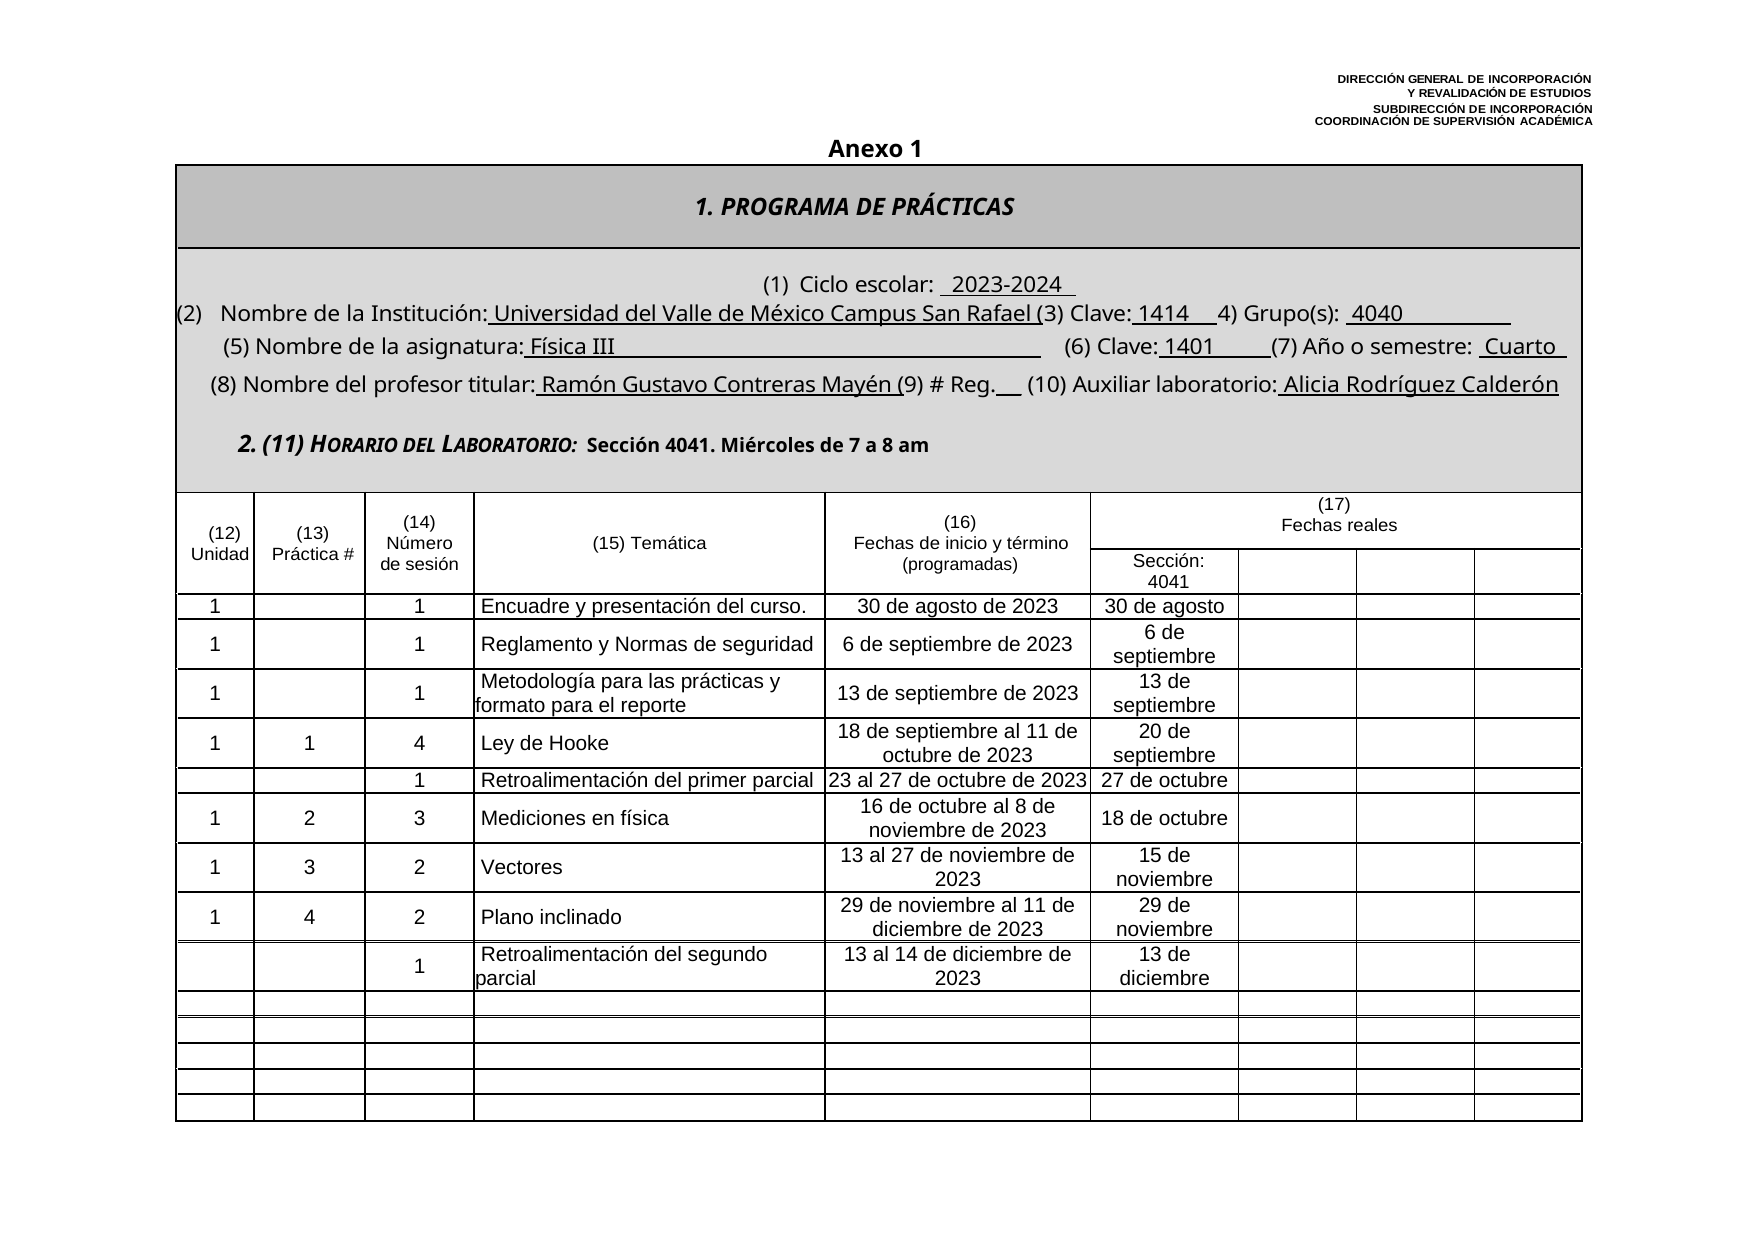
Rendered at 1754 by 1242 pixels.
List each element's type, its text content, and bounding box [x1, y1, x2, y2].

table_cell Retroalimentación del segundo parcial [475, 943, 824, 990]
table_cell [1475, 1068, 1581, 1093]
table_cell [366, 1095, 473, 1119]
table_cell Retroalimentación del primer parcial [475, 769, 824, 792]
table_cell 18 de octubre [1091, 794, 1238, 841]
table_cell 1 [177, 893, 253, 940]
table_cell 16 de octubre al 8 de noviembre de 2023 [826, 794, 1090, 841]
table_cell [255, 1095, 364, 1119]
table_cell 20 de septiembre [1091, 719, 1238, 766]
table_cell [1357, 844, 1474, 891]
table_cell 23 al 27 de octubre de 2023 [826, 769, 1090, 792]
table_cell [177, 1095, 253, 1119]
table_cell [1239, 769, 1356, 792]
table_cell [366, 1044, 473, 1067]
table_cell 18 de septiembre al 11 de octubre de 2023 [826, 719, 1090, 766]
table_cell [475, 1070, 824, 1093]
table_cell (14) Número de sesión [366, 493, 473, 592]
table_cell [475, 1018, 824, 1042]
table_cell [1357, 719, 1474, 766]
table_cell 1 [177, 794, 253, 841]
table_cell Reglamento y Normas de seguridad [475, 620, 824, 667]
table_cell 6 de septiembre de 2023 [826, 620, 1090, 667]
table_cell 4 [255, 893, 364, 940]
table_cell 3 [255, 844, 364, 891]
table_cell [1357, 992, 1474, 1015]
table_cell 1 [366, 620, 473, 667]
table_cell [1475, 990, 1581, 1015]
text Anexo 1 [811, 132, 941, 164]
table_cell [255, 620, 364, 667]
table_cell [1239, 844, 1356, 891]
table_header 1. PROGRAMA DE PRÁCTICAS [177, 166, 1581, 247]
table_cell [1239, 670, 1356, 717]
table_cell (16) Fechas de inicio y término (programadas) [826, 493, 1090, 592]
table_cell [366, 992, 473, 1015]
table_cell [1239, 893, 1356, 940]
table_cell [1357, 943, 1474, 990]
table_cell 4 [366, 719, 473, 766]
table_cell [1239, 794, 1356, 841]
table_cell [826, 992, 1090, 1015]
table_cell 2 [255, 794, 364, 841]
table_cell [1357, 670, 1474, 717]
table_cell [1475, 717, 1581, 766]
table_cell Vectores [475, 844, 824, 891]
table_cell [475, 1095, 824, 1119]
table_cell 1 [255, 719, 364, 766]
table_cell [255, 943, 364, 990]
table_cell [1475, 891, 1581, 940]
table_cell [1239, 1044, 1356, 1067]
table_cell [177, 769, 253, 792]
table_cell 1 [177, 595, 253, 618]
table_cell Ciclo escolar: 2023-2024 Nombre de la Institución: Universidad del Valle de México Campus San Rafael (3) Clave: 1414 4) Grupo(s): 4040 (5) Nombre de la asignatura: Física III (6) Clave: 1401 (7) Año o semestre: Cuarto (8) Nombre del profesor titular: Ramón Gustavo Contreras Mayén (9) # Reg. __ (10) Auxiliar laboratorio: Alicia Rodríguez Calderón 2. (11) HORARIO DEL LABORATORIO: Sección 4041. Miércoles de 7 a 8 am [177, 247, 1581, 492]
table_cell [1475, 618, 1581, 667]
table_cell 29 de noviembre al 11 de diciembre de 2023 [826, 893, 1090, 940]
table_cell [1239, 992, 1356, 1015]
table_cell [826, 1095, 1090, 1119]
table_cell 2 [366, 844, 473, 891]
table_cell 29 de noviembre [1091, 893, 1238, 940]
table_cell [1091, 1044, 1238, 1067]
table_cell 1 [177, 670, 253, 717]
table_cell [1357, 1095, 1474, 1119]
table_cell [1239, 550, 1356, 592]
table_cell 1 [177, 844, 253, 891]
table_cell [255, 670, 364, 717]
table_cell [475, 1044, 824, 1067]
table_cell Metodología para las prácticas y formato para el reporte [475, 670, 824, 717]
table_cell 1 [366, 769, 473, 792]
table_cell [366, 1070, 473, 1093]
table_cell [1239, 719, 1356, 766]
table_cell [255, 1018, 364, 1042]
table_cell [1091, 1070, 1238, 1093]
table_cell [1357, 893, 1474, 940]
table_cell [1357, 794, 1474, 841]
table_cell [177, 943, 253, 990]
table_cell [1239, 595, 1356, 618]
table_cell [1357, 769, 1474, 792]
table_cell 1 [366, 943, 473, 990]
table_cell 1 [177, 620, 253, 667]
table_cell 27 de octubre [1091, 769, 1238, 792]
table_cell [1239, 1018, 1356, 1042]
table_cell [1475, 1093, 1581, 1119]
table_cell 30 de agosto [1091, 595, 1238, 618]
table_cell [1475, 940, 1581, 990]
table_cell [826, 1070, 1090, 1093]
table_cell 13 al 14 de diciembre de 2023 [826, 943, 1090, 990]
table_cell [1239, 1095, 1356, 1119]
table_cell [1357, 550, 1474, 592]
table_cell 15 de noviembre [1091, 844, 1238, 891]
table_cell [255, 992, 364, 1015]
table_cell 13 de septiembre [1091, 670, 1238, 717]
table_cell [1357, 1070, 1474, 1093]
table_cell [475, 992, 824, 1015]
table_cell [255, 769, 364, 792]
table_cell 13 al 27 de noviembre de 2023 [826, 844, 1090, 891]
table_cell Plano inclinado [475, 893, 824, 940]
table_cell [1475, 668, 1581, 717]
table_cell [1239, 1070, 1356, 1093]
table_cell Ley de Hooke [475, 719, 824, 766]
table_cell 30 de agosto de 2023 [826, 595, 1090, 618]
table_cell 1 [366, 595, 473, 618]
table_cell 2 [366, 893, 473, 940]
table_cell [1239, 943, 1356, 990]
table_cell [1091, 1018, 1238, 1042]
table_cell [177, 992, 253, 1015]
table_cell [1357, 595, 1474, 618]
table_cell [1357, 1044, 1474, 1067]
table_cell 13 de diciembre [1091, 943, 1238, 990]
table_cell (15) Temática [475, 493, 824, 592]
table_cell [826, 1018, 1090, 1042]
table_cell [1475, 548, 1581, 592]
table_cell [1475, 593, 1581, 618]
table_cell [255, 1070, 364, 1093]
table_cell [177, 1070, 253, 1093]
table_cell [366, 1018, 473, 1042]
table_cell 1 [366, 670, 473, 717]
table_cell [1091, 992, 1238, 1015]
table_cell [1475, 1015, 1581, 1042]
table_cell [1475, 841, 1581, 891]
table_cell [1239, 620, 1356, 667]
table_cell [255, 1044, 364, 1067]
table_cell [1357, 1018, 1474, 1042]
table_cell [255, 595, 364, 618]
table_cell 6 de septiembre [1091, 620, 1238, 667]
table_cell [1475, 1042, 1581, 1067]
table_cell Mediciones en física [475, 794, 824, 841]
table_cell [177, 1044, 253, 1067]
table_cell (13) Práctica # [255, 493, 364, 592]
table_cell [1091, 1095, 1238, 1119]
table_cell Sección: 4041 [1091, 550, 1238, 592]
table_cell [177, 1018, 253, 1042]
table_cell 13 de septiembre de 2023 [826, 670, 1090, 717]
table_cell [1475, 792, 1581, 841]
table_cell [1357, 620, 1474, 667]
table_cell [1475, 766, 1581, 792]
table_cell (17) Fechas reales [1091, 493, 1581, 548]
table_cell [826, 1044, 1090, 1067]
table_cell 3 [366, 794, 473, 841]
table_cell (12) Unidad [177, 493, 253, 592]
table_cell 1 [177, 719, 253, 766]
table_cell Encuadre y presentación del curso. [475, 595, 824, 618]
